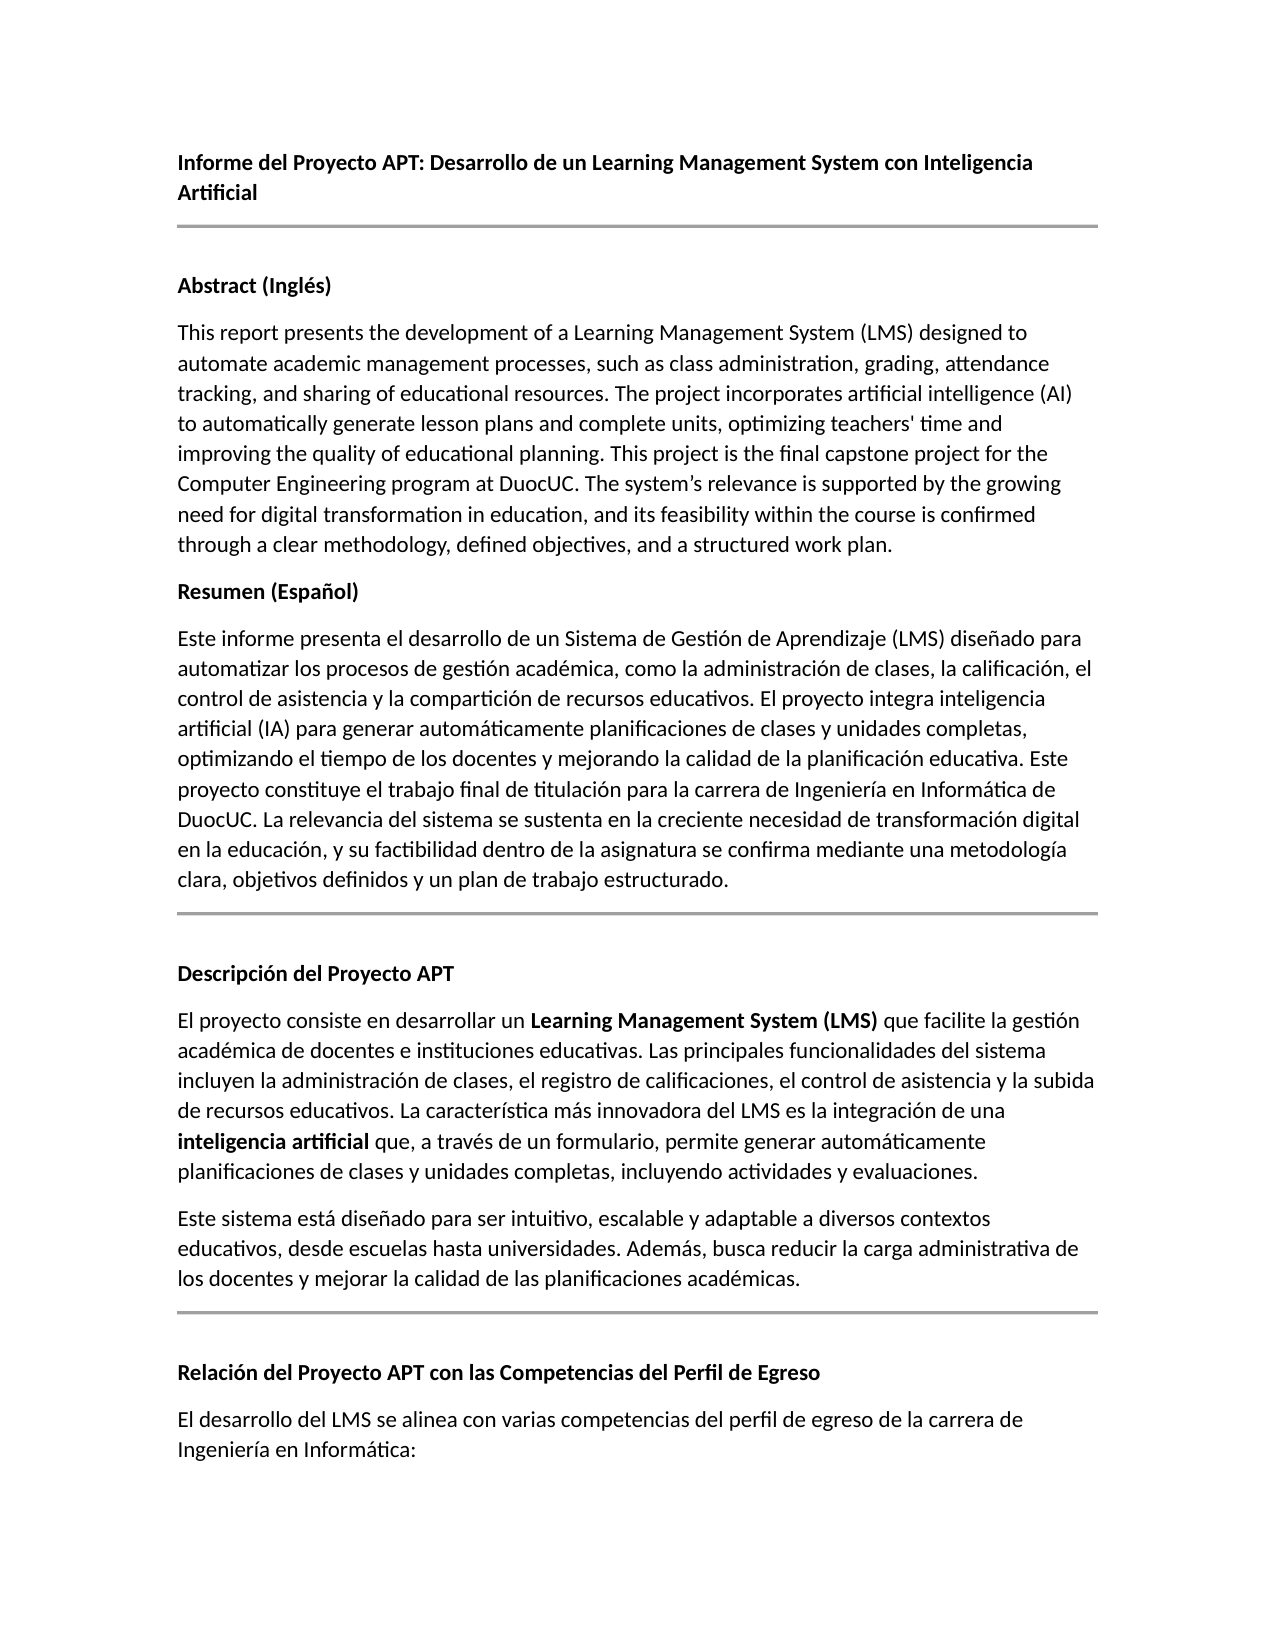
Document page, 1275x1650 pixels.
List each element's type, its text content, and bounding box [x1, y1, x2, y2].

text El proyecto consiste en desarrollar un Learning Management System (LMS) que facilite la gestión académica de docentes e instituciones educativas. Las principales funcionalidades del sistema incluyen la administración de clases, el registro de calificaciones, el control de asistencia y la subida de recursos educativos. La característica más innovadora del LMS es la integración de una inteligencia artificial que, a través de un formulario, permite generar automáticamente planificaciones de clases y unidades completas, incluyendo actividades y evaluaciones. [177, 1006, 1098, 1185]
text Abstract (Inglés) [177, 272, 1098, 299]
text Resumen (Español) [177, 577, 1098, 605]
text Informe del Proyecto APT: Desarrollo de un Learning Management System con Inteligencia Artificial [177, 148, 1098, 206]
text El desarrollo del LMS se alinea con varias competencias del perfil de egreso de la carrera de Ingeniería en Informática: [177, 1405, 1098, 1463]
text Este informe presenta el desarrollo de un Sistema de Gestión de Aprendizaje (LMS) diseñado para automatizar los procesos de gestión académica, como la administración de clases, la calificación, el control de asistencia y la compartición de recursos educativos. El proyecto integra inteligencia artificial (IA) para generar automáticamente planificaciones de clases y unidades completas, optimizando el tiempo de los docentes y mejorando la calidad de la planificación educativa. Este proyecto constituye el trabajo final de titulación para la carrera de Ingeniería en Informática de DuocUC. La relevancia del sistema se sustenta en la creciente necesidad de transformación digital en la educación, y su factibilidad dentro de la asignatura se confirma mediante una metodología clara, objetivos definidos y un plan de trabajo estructurado. [177, 624, 1098, 893]
text Este sistema está diseñado para ser intuitivo, escalable y adaptable a diversos contextos educativos, desde escuelas hasta universidades. Además, busca reducir la carga administrativa de los docentes y mejorar la calidad de las planificaciones académicas. [177, 1204, 1098, 1292]
text Relación del Proyecto APT con las Competencias del Perfil de Egreso [177, 1358, 1098, 1386]
text Descripción del Proyecto APT [177, 959, 1098, 987]
text This report presents the development of a Learning Management System (LMS) designed to automate academic management processes, such as class administration, grading, attendance tracking, and sharing of educational resources. The project incorporates artificial intelligence (AI) to automatically generate lesson plans and complete units, optimizing teachers' time and improving the quality of educational planning. This project is the final capstone project for the Computer Engineering program at DuocUC. The system’s relevance is supported by the growing need for digital transformation in education, and its feasibility within the course is confirmed through a clear methodology, defined objectives, and a structured work plan. [177, 318, 1098, 558]
